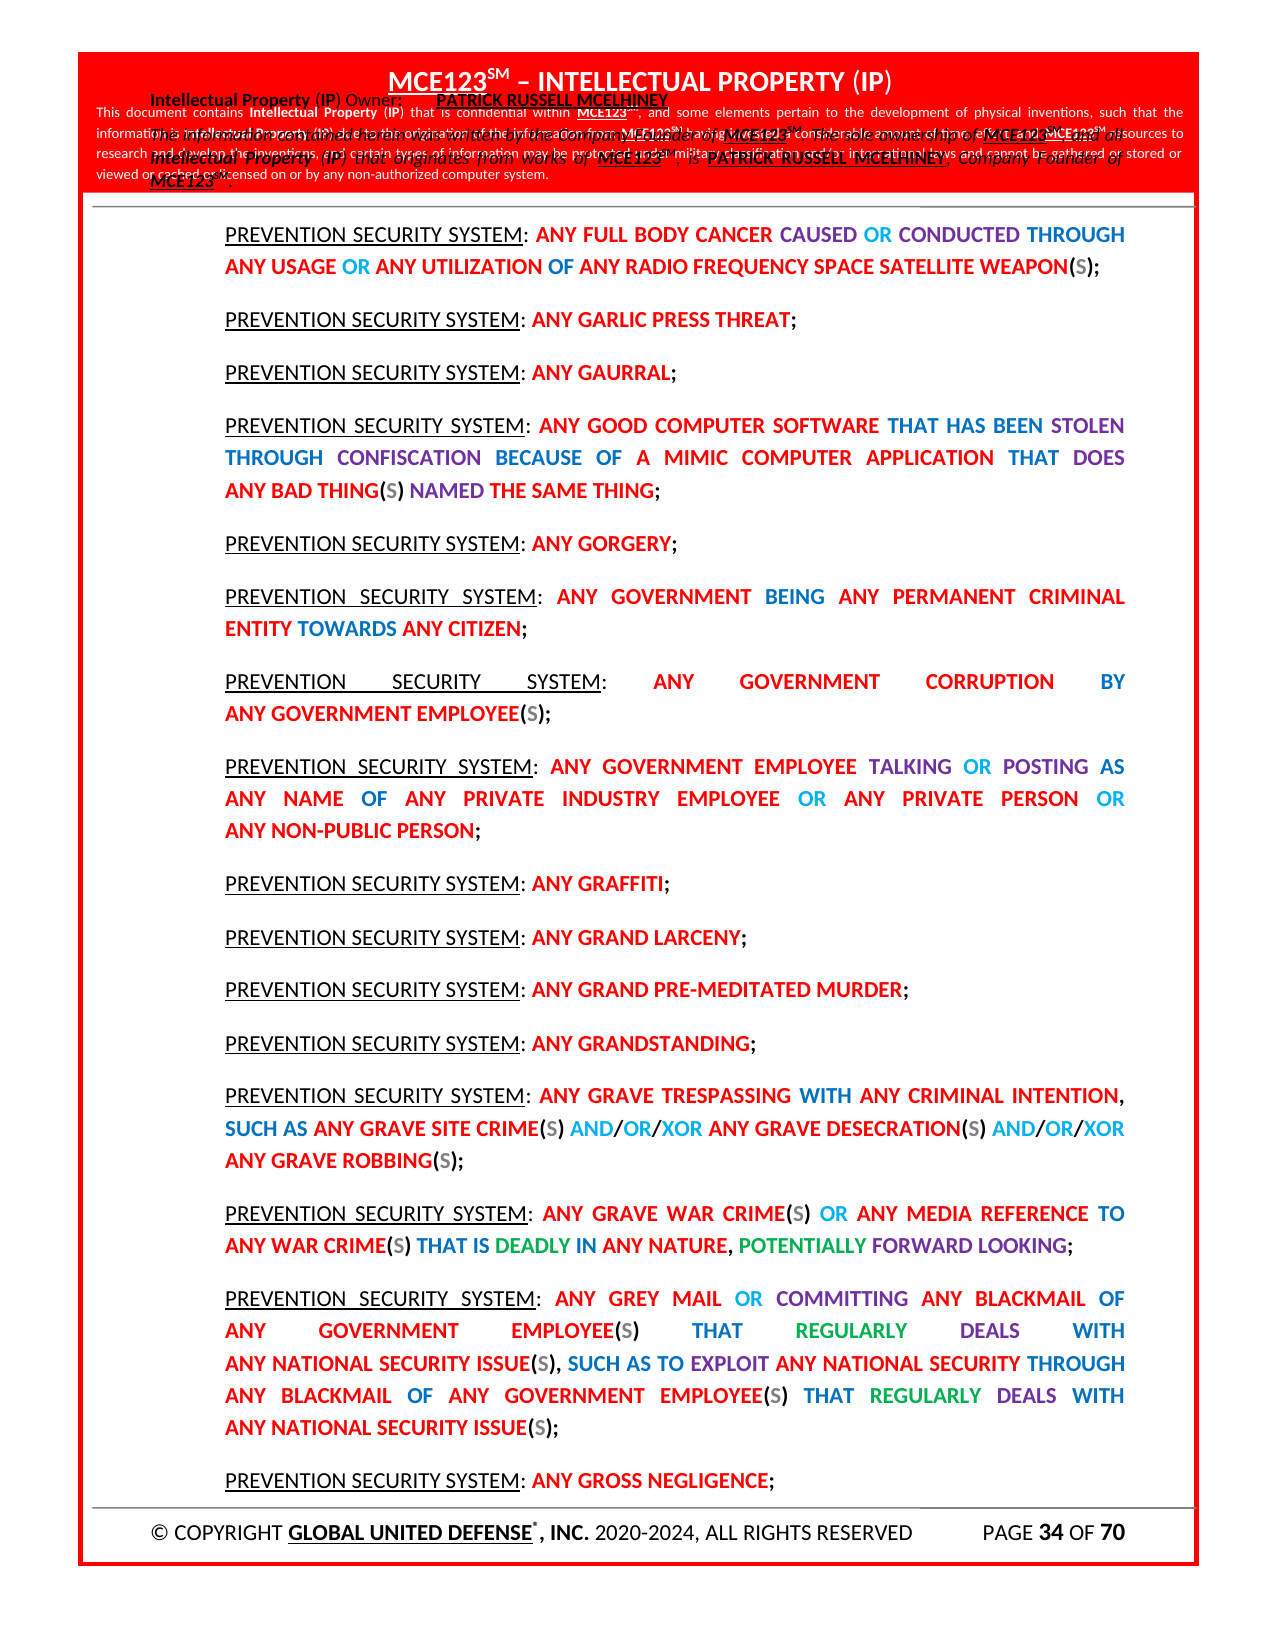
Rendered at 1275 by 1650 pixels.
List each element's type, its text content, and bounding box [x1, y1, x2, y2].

text PREVENTION SECURITY SYSTEM: ANY GRANDSTANDING; [225, 1029, 1125, 1057]
text PREVENTION SECURITY SYSTEM: ANY GOOD COMPUTER SOFTWARE THAT HAS BEEN STOLEN THROUGH CONFISCATION BECAUSE OF A MIMIC COMPUTER APPLICATION THAT DOES ANY BAD THING(S) NAMED THE SAME THING; [225, 411, 1125, 504]
text PREVENTION SECURITY SYSTEM: ANY GRAND LARCENY; [225, 923, 1125, 951]
text PREVENTION SECURITY SYSTEM: ANY GORGERY; [225, 529, 1125, 557]
text PREVENTION SECURITY SYSTEM: ANY GOVERNMENT EMPLOYEE TALKING OR POSTING AS ANY NAME OF ANY PRIVATE INDUSTRY EMPLOYEE OR ANY PRIVATE PERSON OR ANY NON-PUBLIC PERSON; [225, 752, 1125, 844]
text PREVENTION SECURITY SYSTEM: ANY GRAFFITI; [225, 869, 1125, 898]
text PREVENTION SECURITY SYSTEM: ANY GOVERNMENT CORRUPTION BY ANY GOVERNMENT EMPLOYEE(S); [225, 667, 1125, 727]
text PREVENTION SECURITY SYSTEM: ANY GARLIC PRESS THREAT; [225, 305, 1125, 333]
text PREVENTION SECURITY SYSTEM: ANY GOVERNMENT BEING ANY PERMANENT CRIMINAL ENTITY TOWARDS ANY CITIZEN; [225, 582, 1125, 642]
text PREVENTION SECURITY SYSTEM: ANY GROSS NEGLIGENCE; [225, 1466, 1125, 1494]
text PREVENTION SECURITY SYSTEM: ANY GREY MAIL OR COMMITTING ANY BLACKMAIL OF ANY GOVERNMENT EMPLOYEE(S) THAT REGULARLY DEALS WITH ANY NATIONAL SECURITY ISSUE(S), SUCH AS TO EXPLOIT ANY NATIONAL SECURITY THROUGH ANY BLACKMAIL OF ANY GOVERNMENT EMPLOYEE(S) THAT REGULARLY DEALS WITH ANY NATIONAL SECURITY ISSUE(S); [225, 1284, 1125, 1441]
text PREVENTION SECURITY SYSTEM: ANY GRAVE TRESPASSING WITH ANY CRIMINAL INTENTION, SUCH AS ANY GRAVE SITE CRIME(S) AND/OR/XOR ANY GRAVE DESECRATION(S) AND/OR/XOR ANY GRAVE ROBBING(S); [225, 1082, 1125, 1174]
text PREVENTION SECURITY SYSTEM: ANY GRAVE WAR CRIME(S) OR ANY MEDIA REFERENCE TO ANY WAR CRIME(S) THAT IS DEADLY IN ANY NATURE, POTENTIALLY FORWARD LOOKING; [225, 1199, 1125, 1259]
text PREVENTION SECURITY SYSTEM: ANY GRAND PRE-MEDITATED MURDER; [225, 976, 1125, 1004]
text PREVENTION SECURITY SYSTEM: ANY GAURRAL; [225, 358, 1125, 386]
text PREVENTION SECURITY SYSTEM: ANY FULL BODY CANCER CAUSED OR CONDUCTED THROUGH ANY USAGE OR ANY UTILIZATION OF ANY RADIO FREQUENCY SPACE SATELLITE WEAPON(S); [225, 220, 1125, 280]
